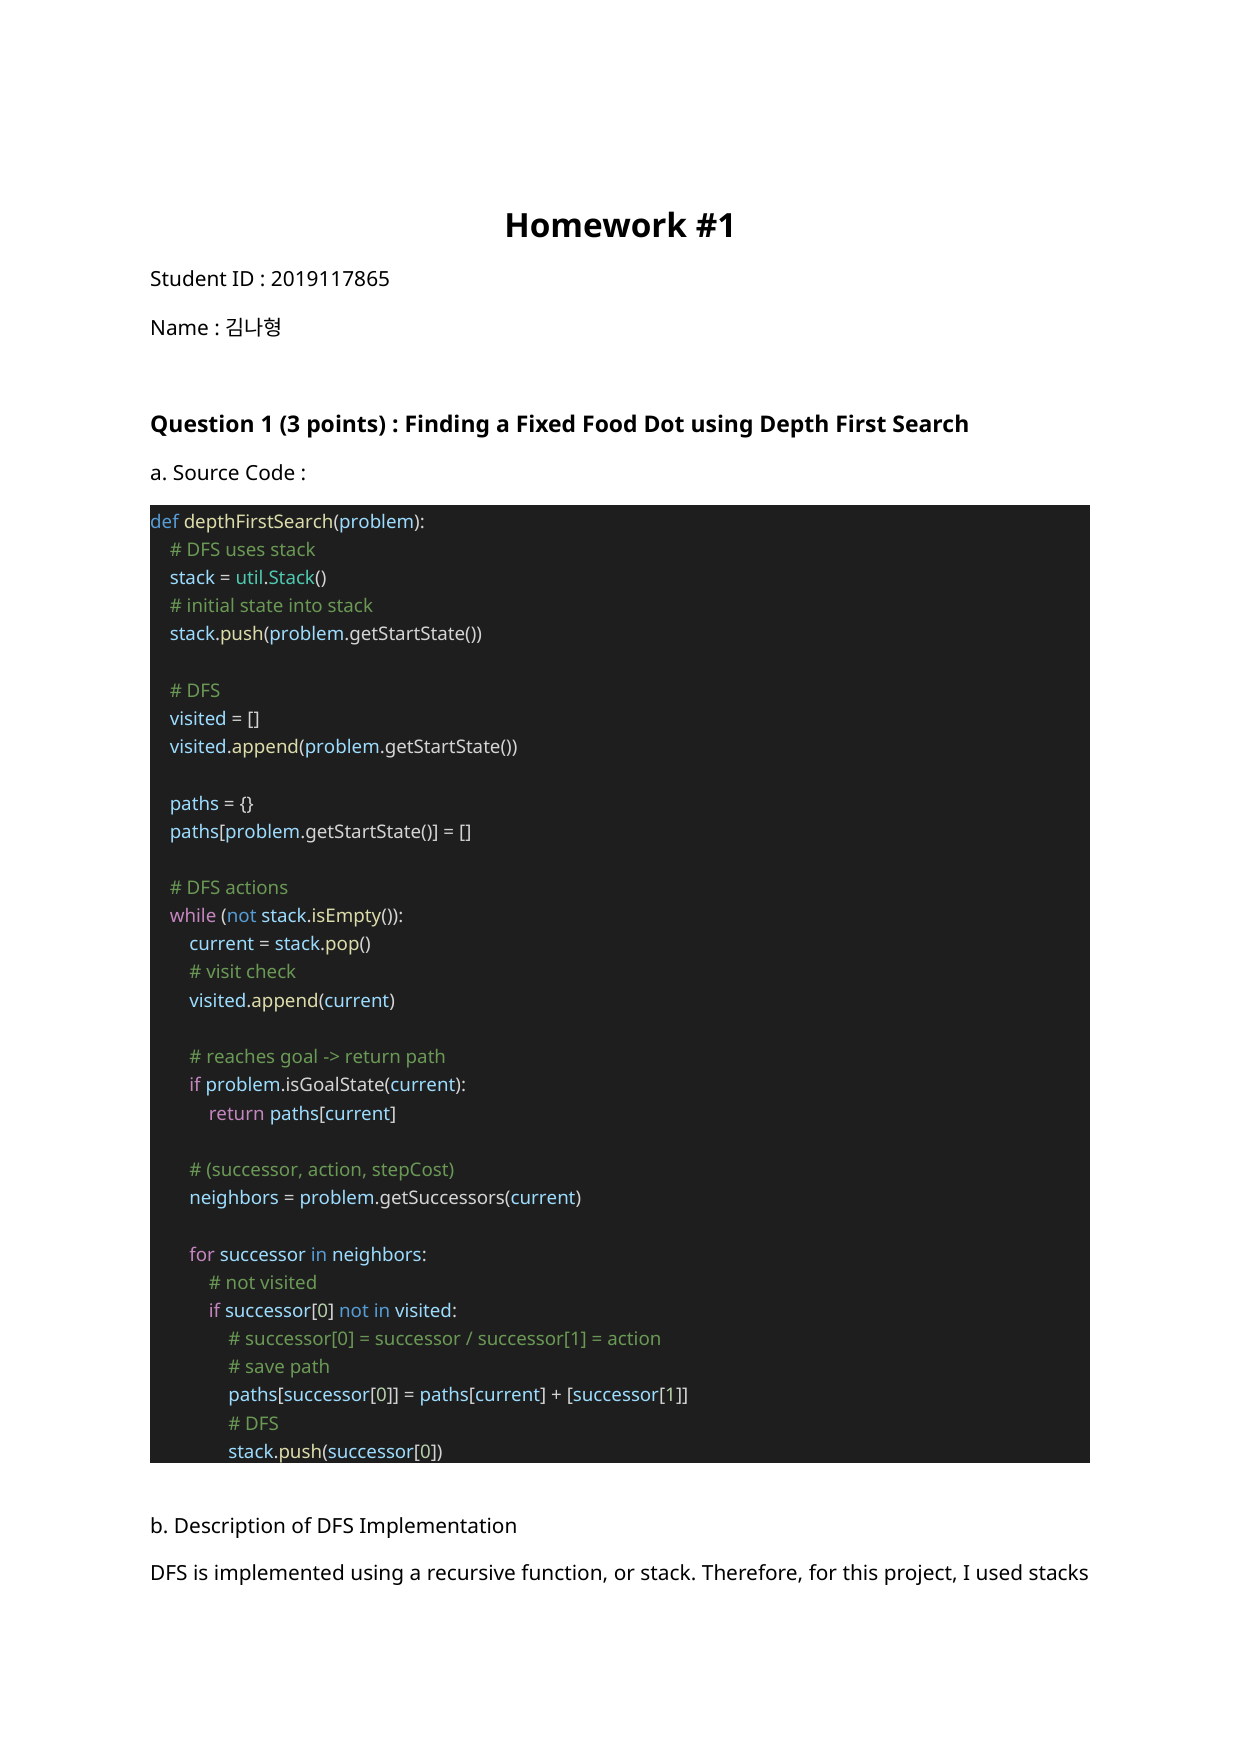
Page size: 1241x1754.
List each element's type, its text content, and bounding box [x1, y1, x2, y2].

text stack = util.Stack() [150, 562, 1090, 590]
text paths = {} [150, 787, 1090, 815]
text visited.append(current) [150, 984, 1090, 1012]
text if problem.isGoalState(current): [150, 1069, 1090, 1097]
text for successor in neighbors: [150, 1238, 1090, 1267]
text # DFS uses stack [150, 533, 1090, 562]
text visited = [] [150, 702, 1090, 731]
text Student ID : 2019117865 [150, 264, 1090, 292]
text a. Source Code : [150, 458, 1090, 486]
text def depthFirstSearch(problem): [150, 505, 1090, 533]
text while (not stack.isEmpty()): [150, 900, 1090, 928]
text paths[problem.getStartState()] = [] [150, 815, 1090, 843]
text # visit check [150, 956, 1090, 984]
text # (successor, action, stepCost) [150, 1154, 1090, 1182]
text # not visited [150, 1267, 1090, 1295]
text # initial state into stack [150, 590, 1090, 618]
text paths[successor[0]] = paths[current] + [successor[1]] [150, 1379, 1090, 1407]
text # DFS actions [150, 872, 1090, 900]
text # save path [150, 1351, 1090, 1379]
text neighbors = problem.getSuccessors(current) [150, 1182, 1090, 1210]
text if successor[0] not in visited: [150, 1295, 1090, 1323]
subtitle Question 1 (3 points) : Finding a Fixed Food Dot using Depth First Search [150, 408, 1090, 439]
text current = stack.pop() [150, 928, 1090, 956]
text stack.push(problem.getStartState()) [150, 618, 1090, 646]
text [150, 1558, 1090, 1586]
text # DFS [150, 674, 1090, 702]
text # reaches goal -> return path [150, 1041, 1090, 1069]
text return paths[current] [150, 1097, 1090, 1125]
text # DFS [150, 1407, 1090, 1435]
text # successor[0] = successor / successor[1] = action [150, 1323, 1090, 1351]
text Name : 김나형 [150, 311, 1090, 341]
title Homework #1 [150, 202, 1090, 248]
text visited.append(problem.getStartState()) [150, 731, 1090, 759]
text stack.push(successor[0]) [150, 1435, 1090, 1463]
text b. Description of DFS Implementation [150, 1511, 1090, 1539]
